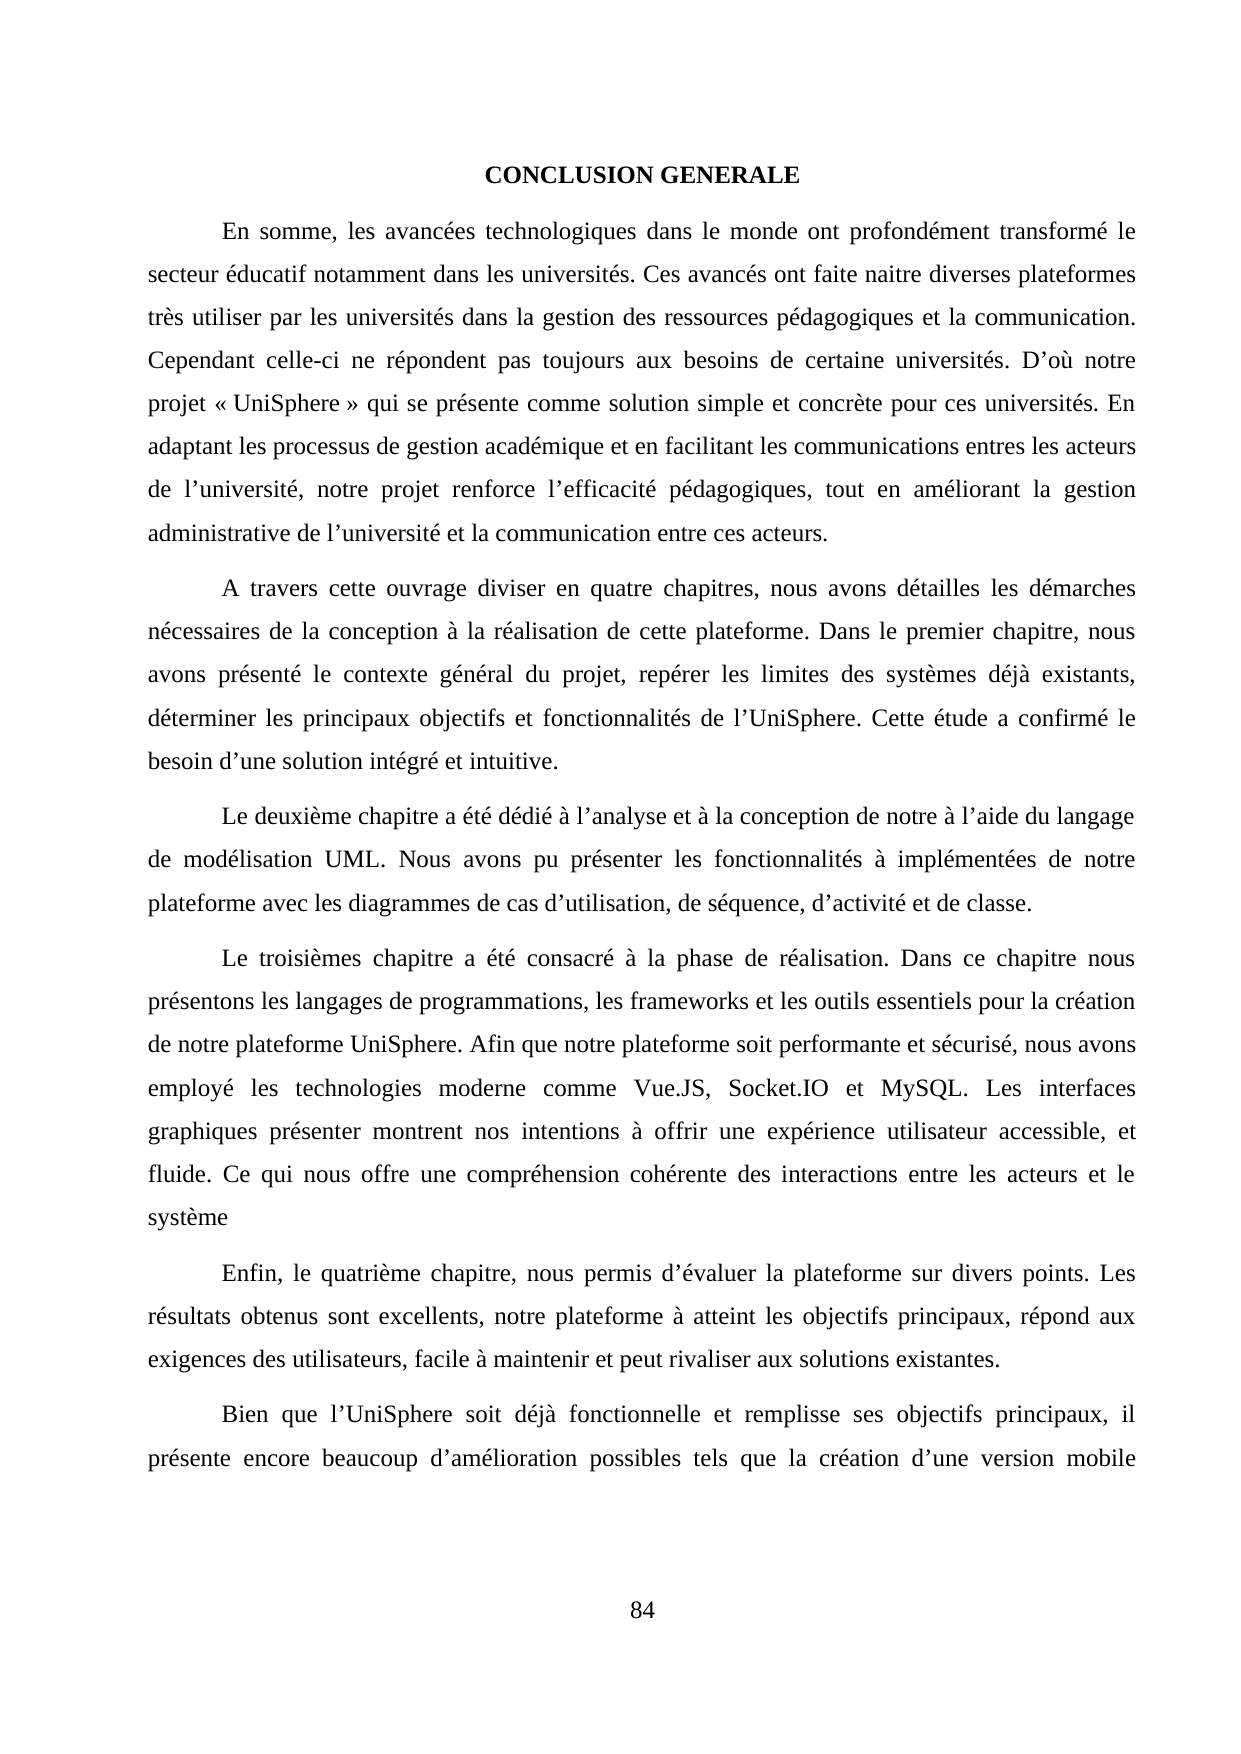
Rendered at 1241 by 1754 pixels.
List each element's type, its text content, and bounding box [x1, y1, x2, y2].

text Le deuxième chapitre a été dédié à l’analyse et à la conception de notre à l’aide du langage de modélisation UML. Nous avons pu présenter les fonctionnalités à implémentées de notre plateforme avec les diagrammes de cas d’utilisation, de séquence, d’activité et de classe. [148, 801, 1137, 916]
text En somme, les avancées technologiques dans le monde ont profondément transformé le secteur éducatif notamment dans les universités. Ces avancés ont faite naitre diverses plateformes très utiliser par les universités dans la gestion des ressources pédagogiques et la communication. Cependant celle-ci ne répondent pas toujours aux besoins de certaine universités. D’où notre projet « UniSphere » qui se présente comme solution simple et concrète pour ces universités. En adaptant les processus de gestion académique et en facilitant les communications entres les acteurs de l’université, notre projet renforce l’efficacité pédagogiques, tout en améliorant la gestion administrative de l’université et la communication entre ces acteurs. [148, 216, 1137, 546]
text Enfin, le quatrième chapitre, nous permis d’évaluer la plateforme sur divers points. Les résultats obtenus sont excellents, notre plateforme à atteint les objectifs principaux, répond aux exigences des utilisateurs, facile à maintenir et peut rivaliser aux solutions existantes. [148, 1258, 1137, 1373]
list CONCLUSION GENERALE [148, 160, 1137, 189]
text A travers cette ouvrage diviser en quatre chapitres, nous avons détailles les démarches nécessaires de la conception à la réalisation de cette plateforme. Dans le premier chapitre, nous avons présenté le contexte général du projet, repérer les limites des systèmes déjà existants, déterminer les principaux objectifs et fonctionnalités de l’UniSphere. Cette étude a confirmé le besoin d’une solution intégré et intuitive. [148, 573, 1137, 774]
text Le troisièmes chapitre a été consacré à la phase de réalisation. Dans ce chapitre nous présentons les langages de programmations, les frameworks et les outils essentiels pour la création de notre plateforme UniSphere. Afin que notre plateforme soit performante et sécurisé, nous avons employé les technologies moderne comme Vue.JS, Socket.IO et MySQL. Les interfaces graphiques présenter montrent nos intentions à offrir une expérience utilisateur accessible, et fluide. Ce qui nous offre une compréhension cohérente des interactions entre les acteurs et le système [148, 943, 1137, 1231]
